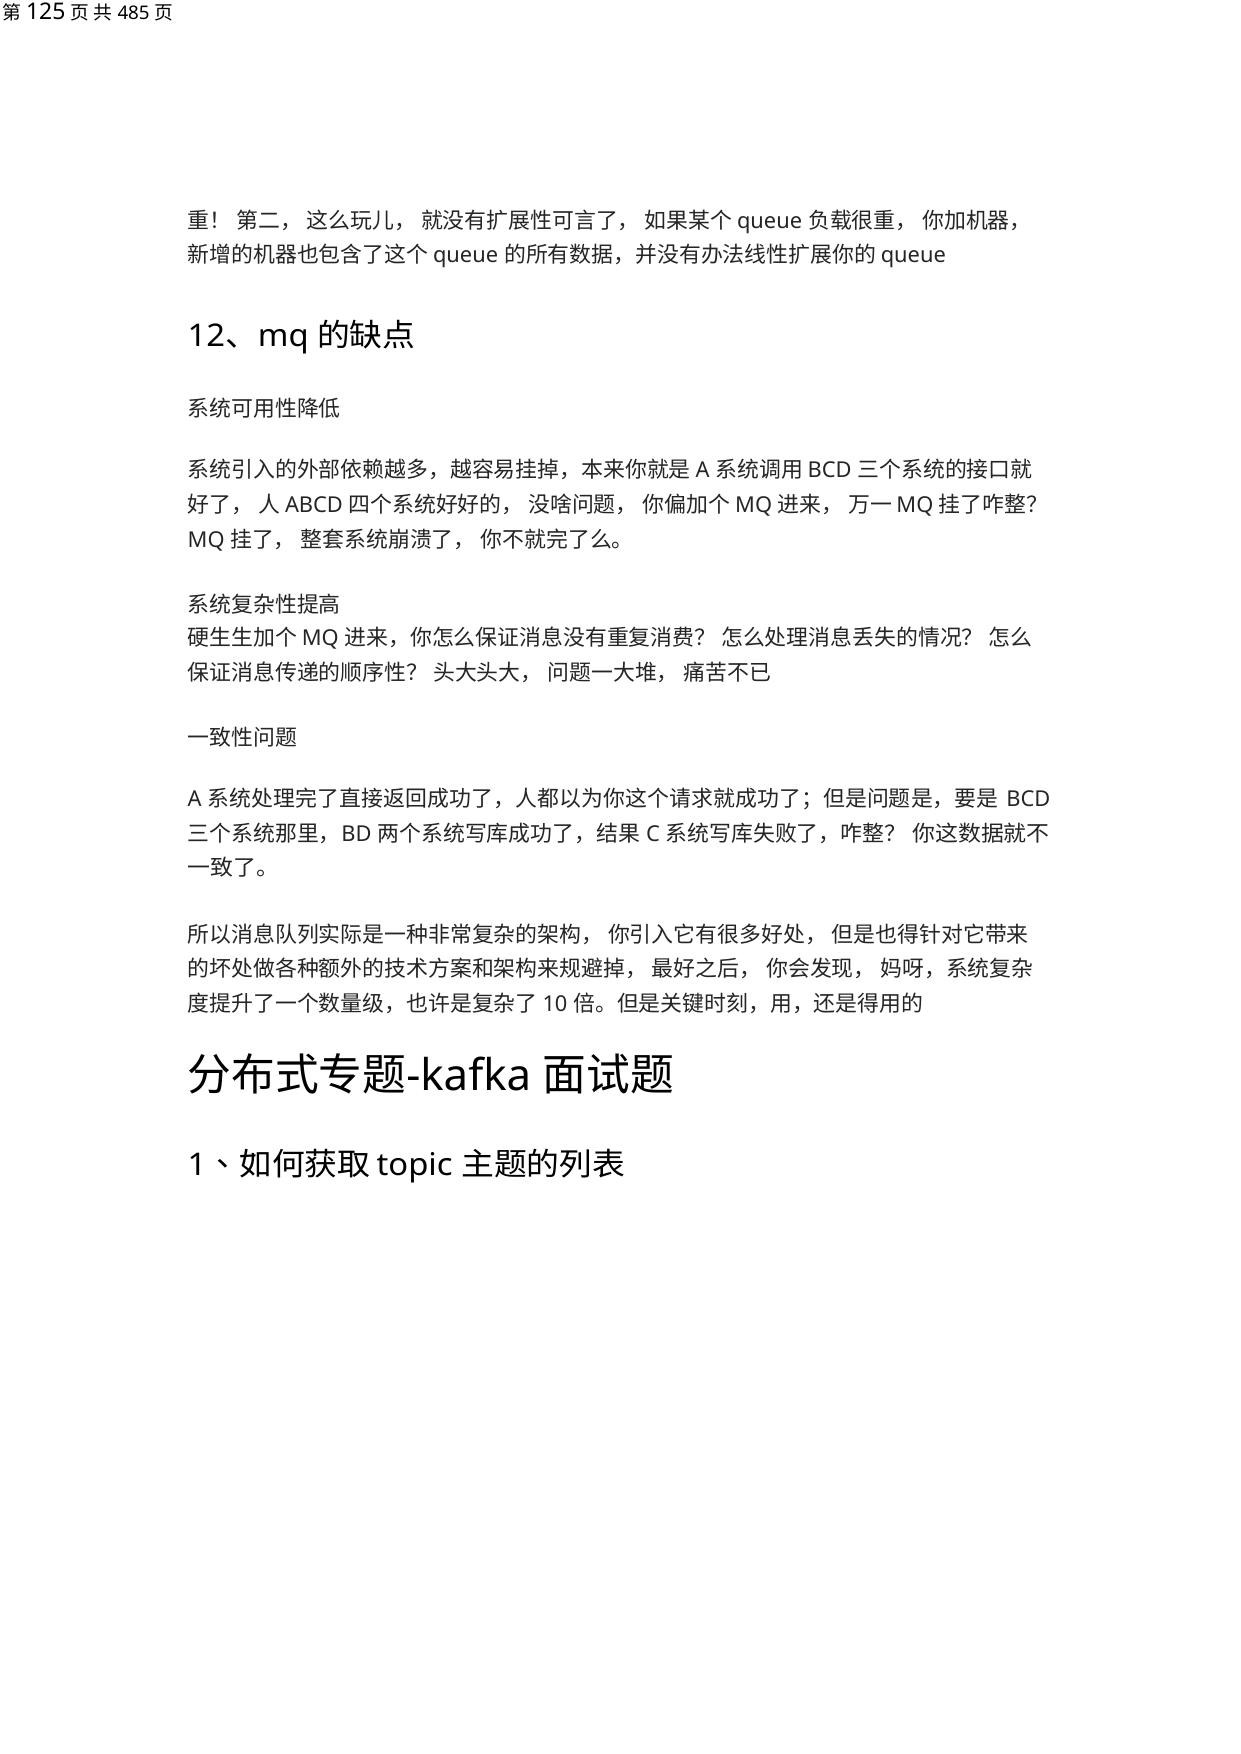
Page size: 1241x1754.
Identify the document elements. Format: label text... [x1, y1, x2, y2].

text 所以消息队列实际是一种非常复杂的架构， 你引入它有很多好处， 但是也得针对它带来的坏处做各种额外的技术方案和架构来规避掉， 最好之后， 你会发现， 妈呀，系统复杂度提升了一个数量级，也许是复杂了 10 倍。但是关键时刻，用，还是得用的 [187, 917, 1050, 1017]
subtitle 分布式专题-kafka 面试题 [187, 1020, 1101, 1108]
text 硬生生加个 MQ 进来，你怎么保证消息没有重复消费？ 怎么处理消息丢失的情况？ 怎么保证消息传递的顺序性？ 头大头大， 问题一大堆， 痛苦不已 [187, 620, 1050, 687]
subtitle 1、如何获取topic 主题的列表 [187, 1142, 1101, 1184]
subtitle 12、mq 的缺点 [187, 310, 1101, 356]
text 系统复杂性提高 [187, 587, 1101, 619]
text A 系统处理完了直接返回成功了，人都以为你这个请求就成功了；但是问题是，要是 BCD 三个系统那里，BD 两个系统写库成功了，结果 C 系统写库失败了，咋整？ 你这数据就不一致了。 [187, 781, 1050, 881]
text 重！ 第二， 这么玩儿， 就没有扩展性可言了， 如果某个 queue 负载很重， 你加机器，新增的机器也包含了这个 queue 的所有数据，并没有办法线性扩展你的 queue [187, 203, 1051, 269]
text 系统可用性降低 [187, 391, 1101, 423]
text 一致性问题 [187, 720, 1101, 751]
text 系统引入的外部依赖越多，越容易挂掉，本来你就是 A 系统调用 BCD 三个系统的接口就好了， 人 ABCD 四个系统好好的， 没啥问题， 你偏加个 MQ 进来， 万一MQ 挂了咋整？ MQ 挂了， 整套系统崩溃了， 你不就完了么。 [187, 452, 1050, 554]
